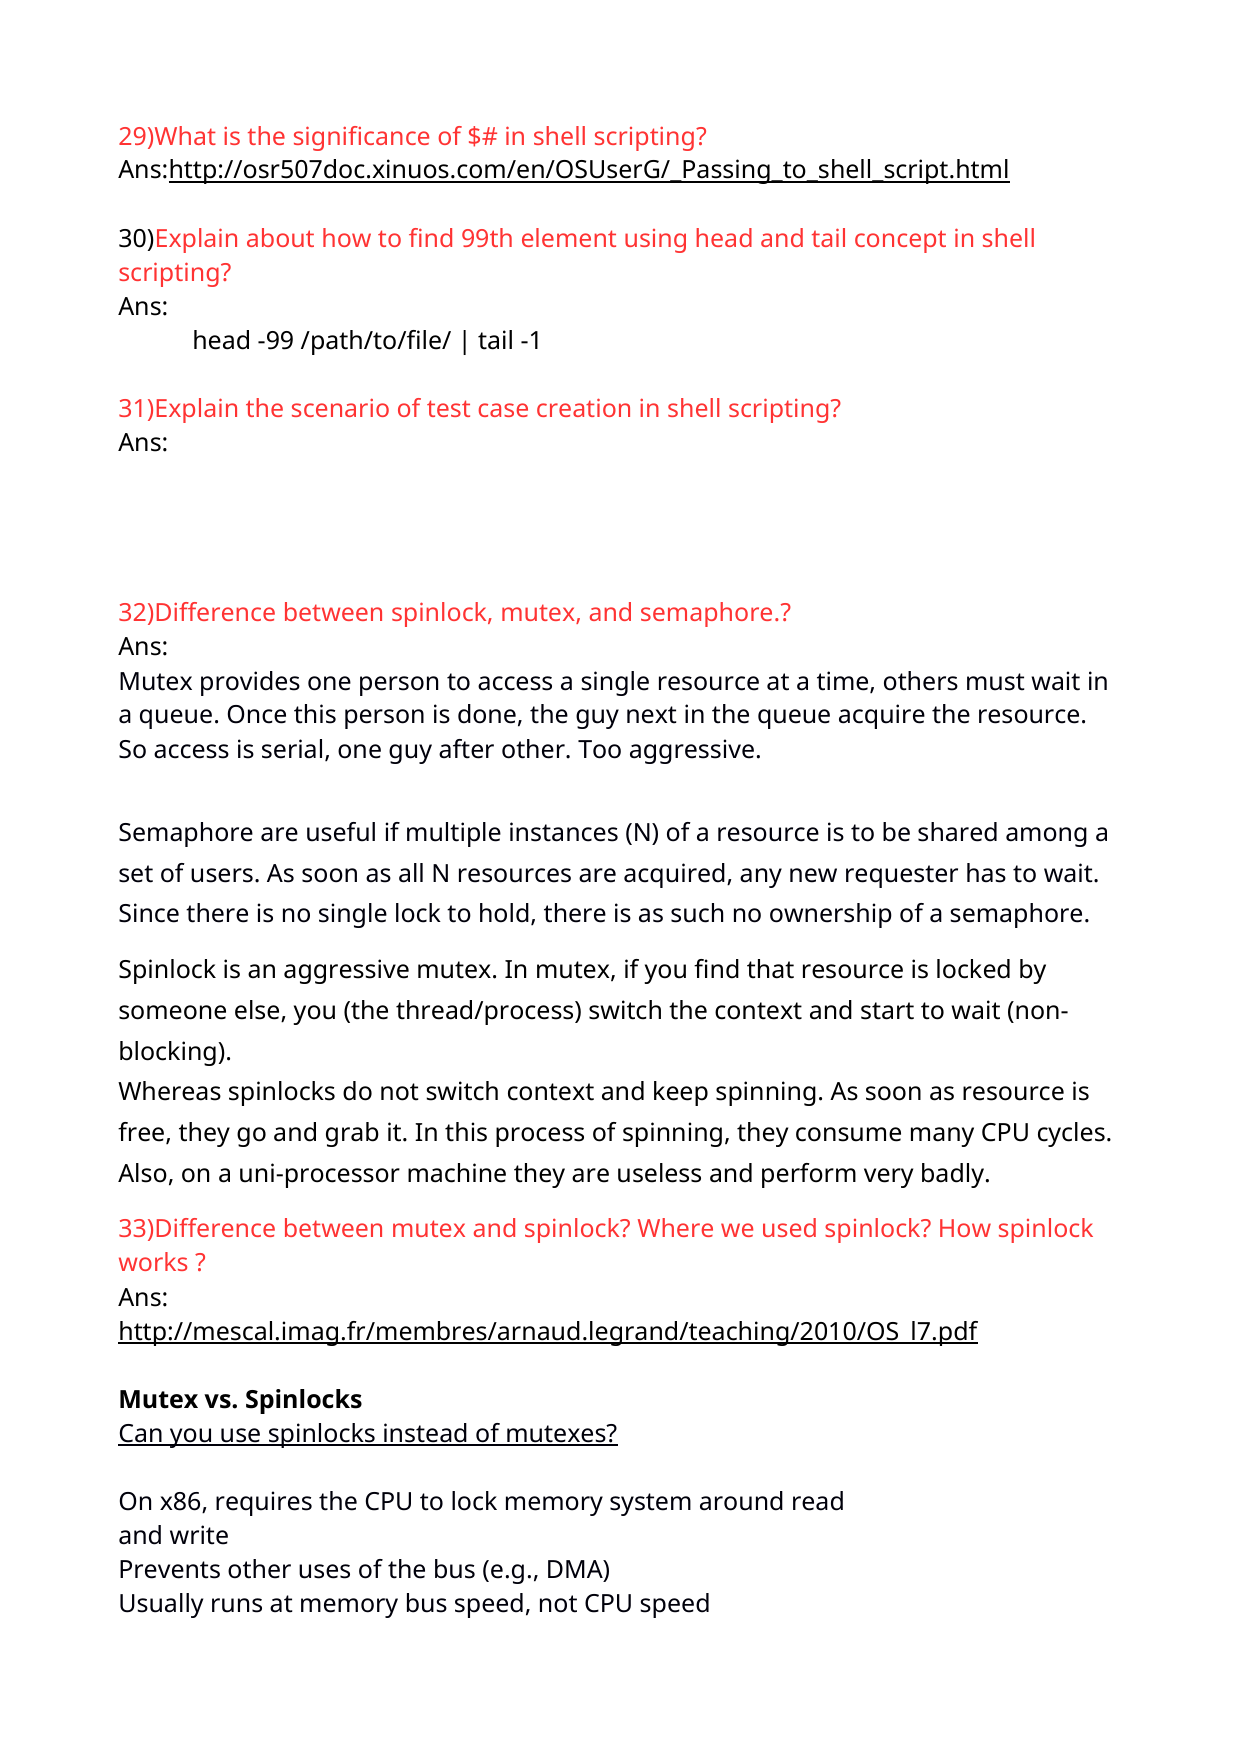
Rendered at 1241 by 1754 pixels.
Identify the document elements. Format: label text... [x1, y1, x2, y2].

text head -99 /path/to/file/ | tail -1 [118, 322, 1122, 357]
text 29)What is the significance of $# in shell scripting? [118, 118, 1122, 152]
text Ans: [118, 288, 1122, 322]
text Ans: [118, 425, 1122, 459]
text Semaphore are useful if multiple instances (N) of a resource is to be shared among a set of users. As soon as all N resources are acquired, any new requester has to wait. Since there is no single lock to hold, there is as such no ownership of a semaphore. [118, 814, 1122, 930]
text and write [118, 1518, 1122, 1552]
text Ans:http://osr507doc.xinuos.com/en/OSUserG/_Passing_to_shell_script.html [118, 152, 1122, 186]
text 31)Explain the scenario of test case creation in shell scripting? [118, 391, 1122, 425]
text 30)Explain about how to find 99th element using head and tail concept in shell scripting? [118, 220, 1122, 288]
text Mutex vs. Spinlocks [118, 1381, 1122, 1415]
text http://mescal.imag.fr/membres/arnaud.legrand/teaching/2010/OS_l7.pdf [118, 1313, 1122, 1347]
text 33)Difference between mutex and spinlock? Where we used spinlock? How spinlock works ? [118, 1211, 1122, 1279]
text Can you use spinlocks instead of mutexes? [118, 1415, 1122, 1449]
text Ans: [118, 1279, 1122, 1313]
text 32)Difference between spinlock, mutex, and semaphore.? [118, 595, 1122, 629]
text Mutex provides one person to access a single resource at a time, others must wait in a queue. Once this person is done, the guy next in the queue acquire the resource. So access is serial, one guy after other. Too aggressive. [118, 663, 1122, 765]
text On x86, requires the CPU to lock memory system around read [118, 1483, 1122, 1518]
text Ans: [118, 629, 1122, 663]
text Prevents other uses of the bus (e.g., DMA) [118, 1552, 1122, 1586]
text Spinlock is an aggressive mutex. In mutex, if you find that resource is locked by someone else, you (the thread/process) switch the context and start to wait (non-blocking). Whereas spinlocks do not switch context and keep spinning. As soon as resource is free, they go and grab it. In this process of spinning, they consume many CPU cycles. Also, on a uni-processor machine they are useless and perform very badly. [118, 951, 1122, 1190]
text Usually runs at memory bus speed, not CPU speed [118, 1586, 1122, 1620]
